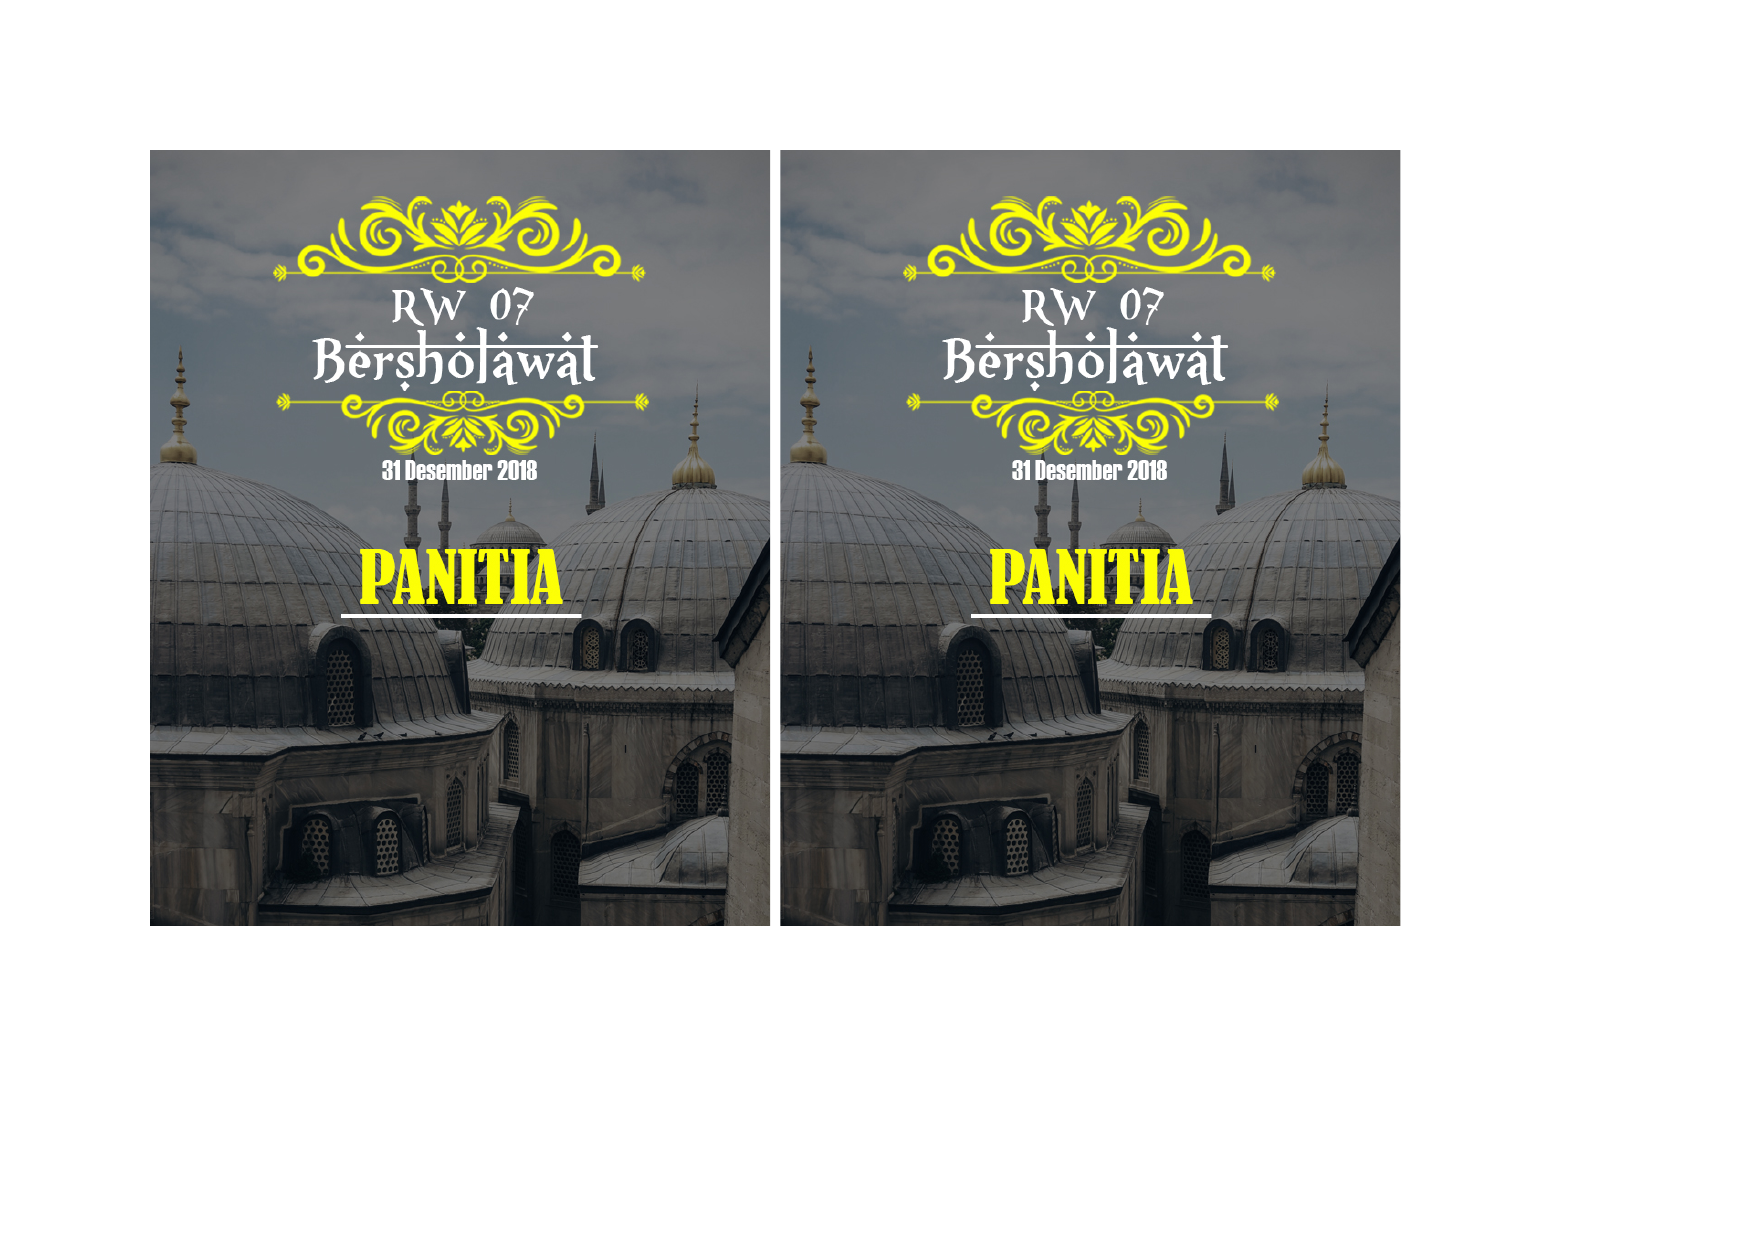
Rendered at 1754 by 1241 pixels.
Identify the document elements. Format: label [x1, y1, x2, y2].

picture [780, 150, 1401, 926]
picture [150, 150, 771, 926]
